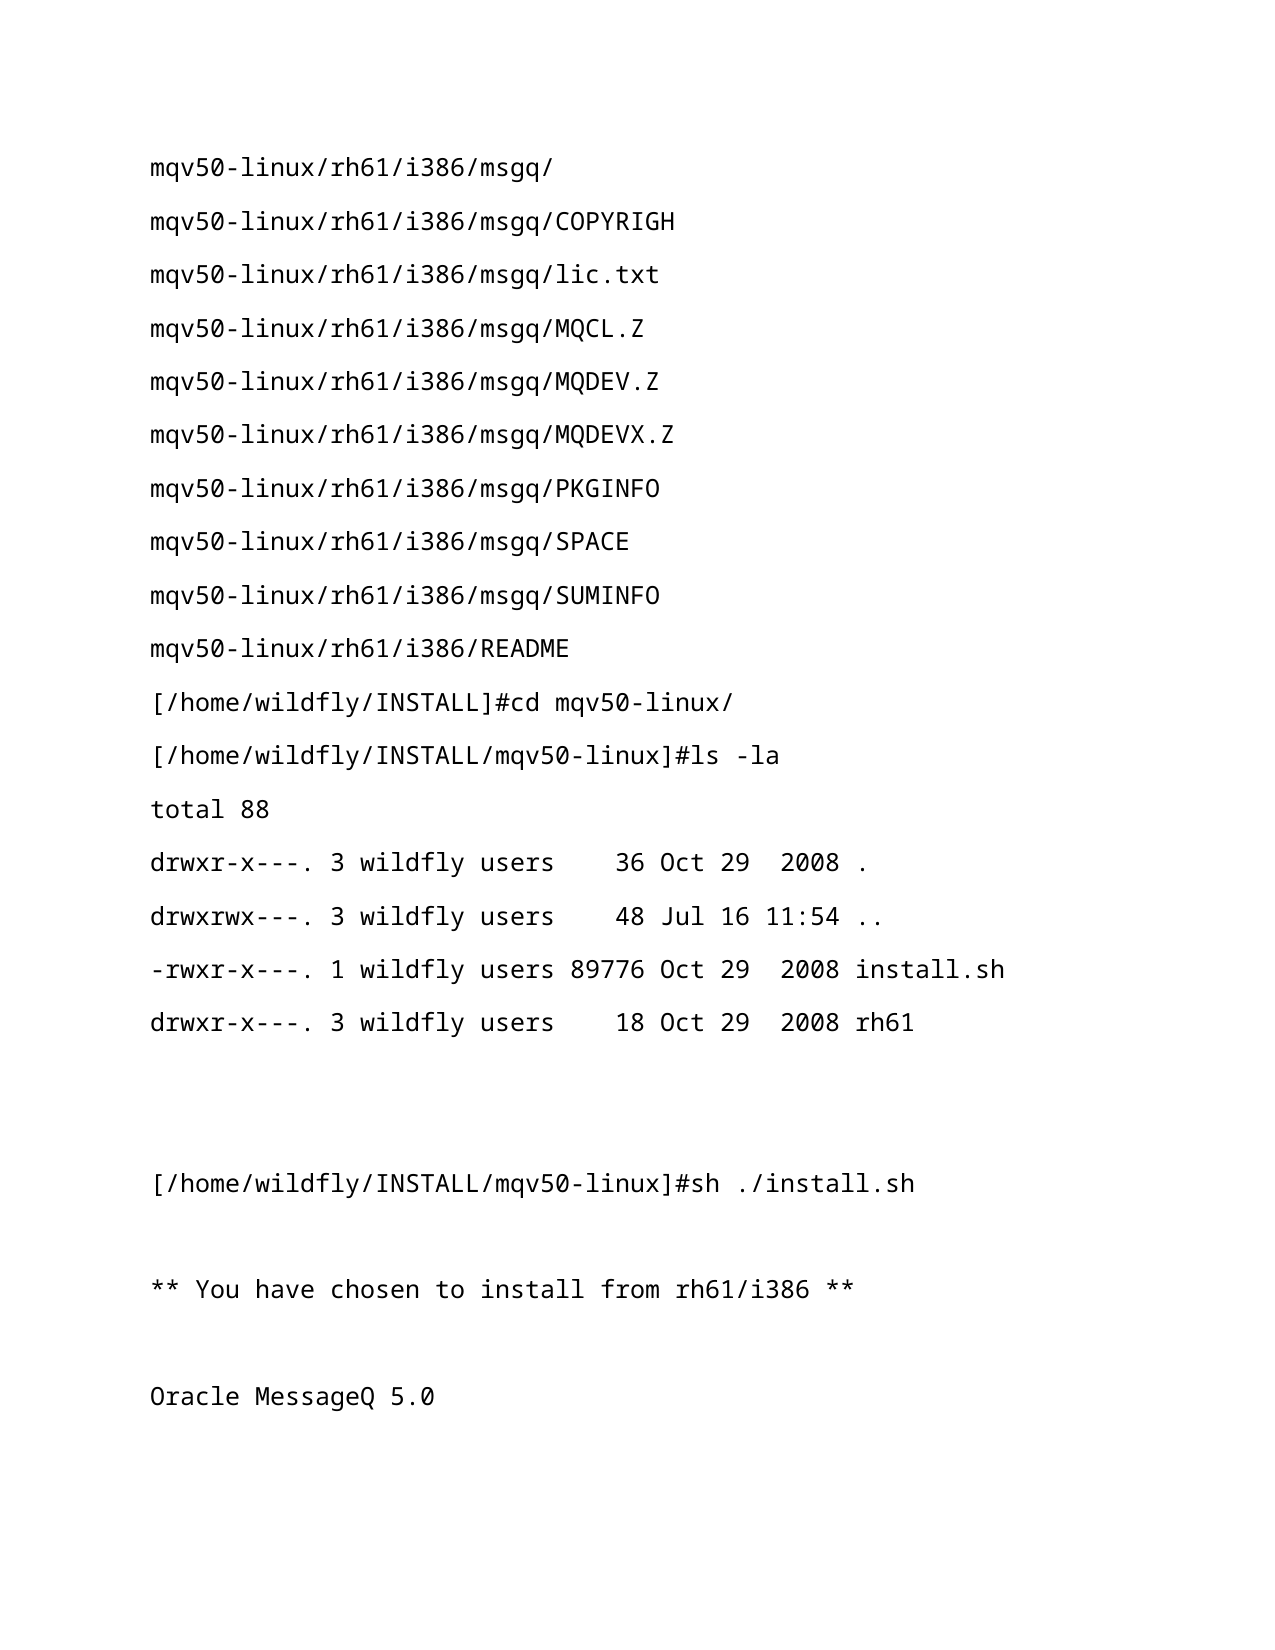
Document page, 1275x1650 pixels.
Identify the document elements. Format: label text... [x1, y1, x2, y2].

text mqv50-linux/rh61/i386/msgq/SUMINFO [150, 577, 1125, 612]
text [/home/wildfly/INSTALL/mqv50-linux]#ls -la [150, 738, 1125, 772]
text drwxr-x---. 3 wildfly users 18 Oct 29 2008 rh61 [150, 1005, 1125, 1039]
text [/home/wildfly/INSTALL]#cd mqv50-linux/ [150, 684, 1125, 718]
text total 88 [150, 791, 1125, 825]
text ** You have chosen to install from rh61/i386 ** [150, 1272, 1125, 1306]
text mqv50-linux/rh61/i386/msgq/SPACE [150, 524, 1125, 558]
text [/home/wildfly/INSTALL/mqv50-linux]#sh ./install.sh [150, 1165, 1125, 1199]
text mqv50-linux/rh61/i386/README [150, 631, 1125, 665]
text drwxr-x---. 3 wildfly users 36 Oct 29 2008 . [150, 845, 1125, 879]
text mqv50-linux/rh61/i386/msgq/COPYRIGH [150, 203, 1125, 237]
text Oracle MessageQ 5.0 [150, 1379, 1125, 1413]
text mqv50-linux/rh61/i386/msgq/MQDEVX.Z [150, 417, 1125, 451]
text mqv50-linux/rh61/i386/msgq/ [150, 150, 1125, 184]
text drwxrwx---. 3 wildfly users 48 Jul 16 11:54 .. [150, 898, 1125, 932]
text mqv50-linux/rh61/i386/msgq/PKGINFO [150, 471, 1125, 505]
text mqv50-linux/rh61/i386/msgq/MQDEV.Z [150, 364, 1125, 398]
text mqv50-linux/rh61/i386/msgq/MQCL.Z [150, 310, 1125, 344]
text mqv50-linux/rh61/i386/msgq/lic.txt [150, 257, 1125, 291]
text -rwxr-x---. 1 wildfly users 89776 Oct 29 2008 install.sh [150, 952, 1125, 986]
